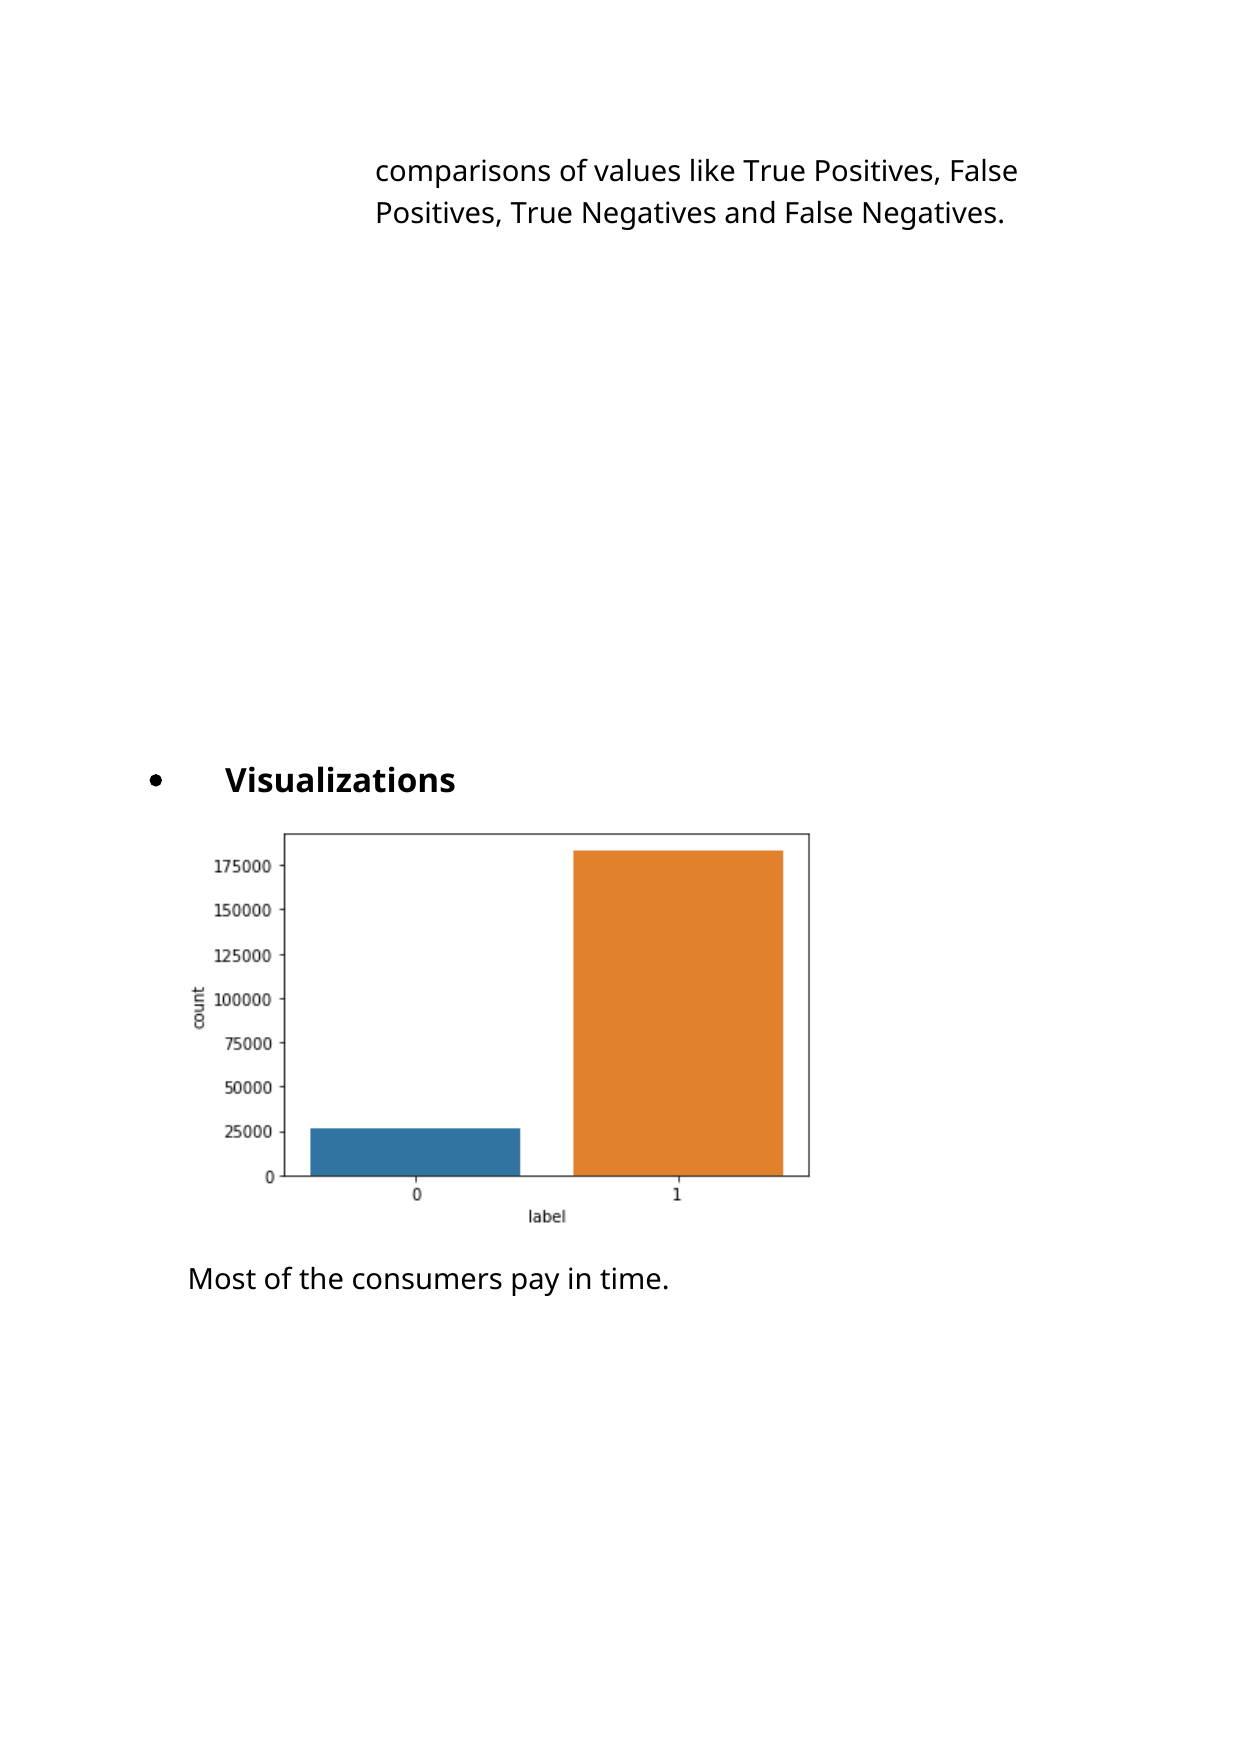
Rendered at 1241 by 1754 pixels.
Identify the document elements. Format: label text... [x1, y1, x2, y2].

picture [187, 822, 904, 1240]
text Most of the consumers pay in time. [187, 1258, 1090, 1298]
list Visualizations [150, 756, 1090, 802]
